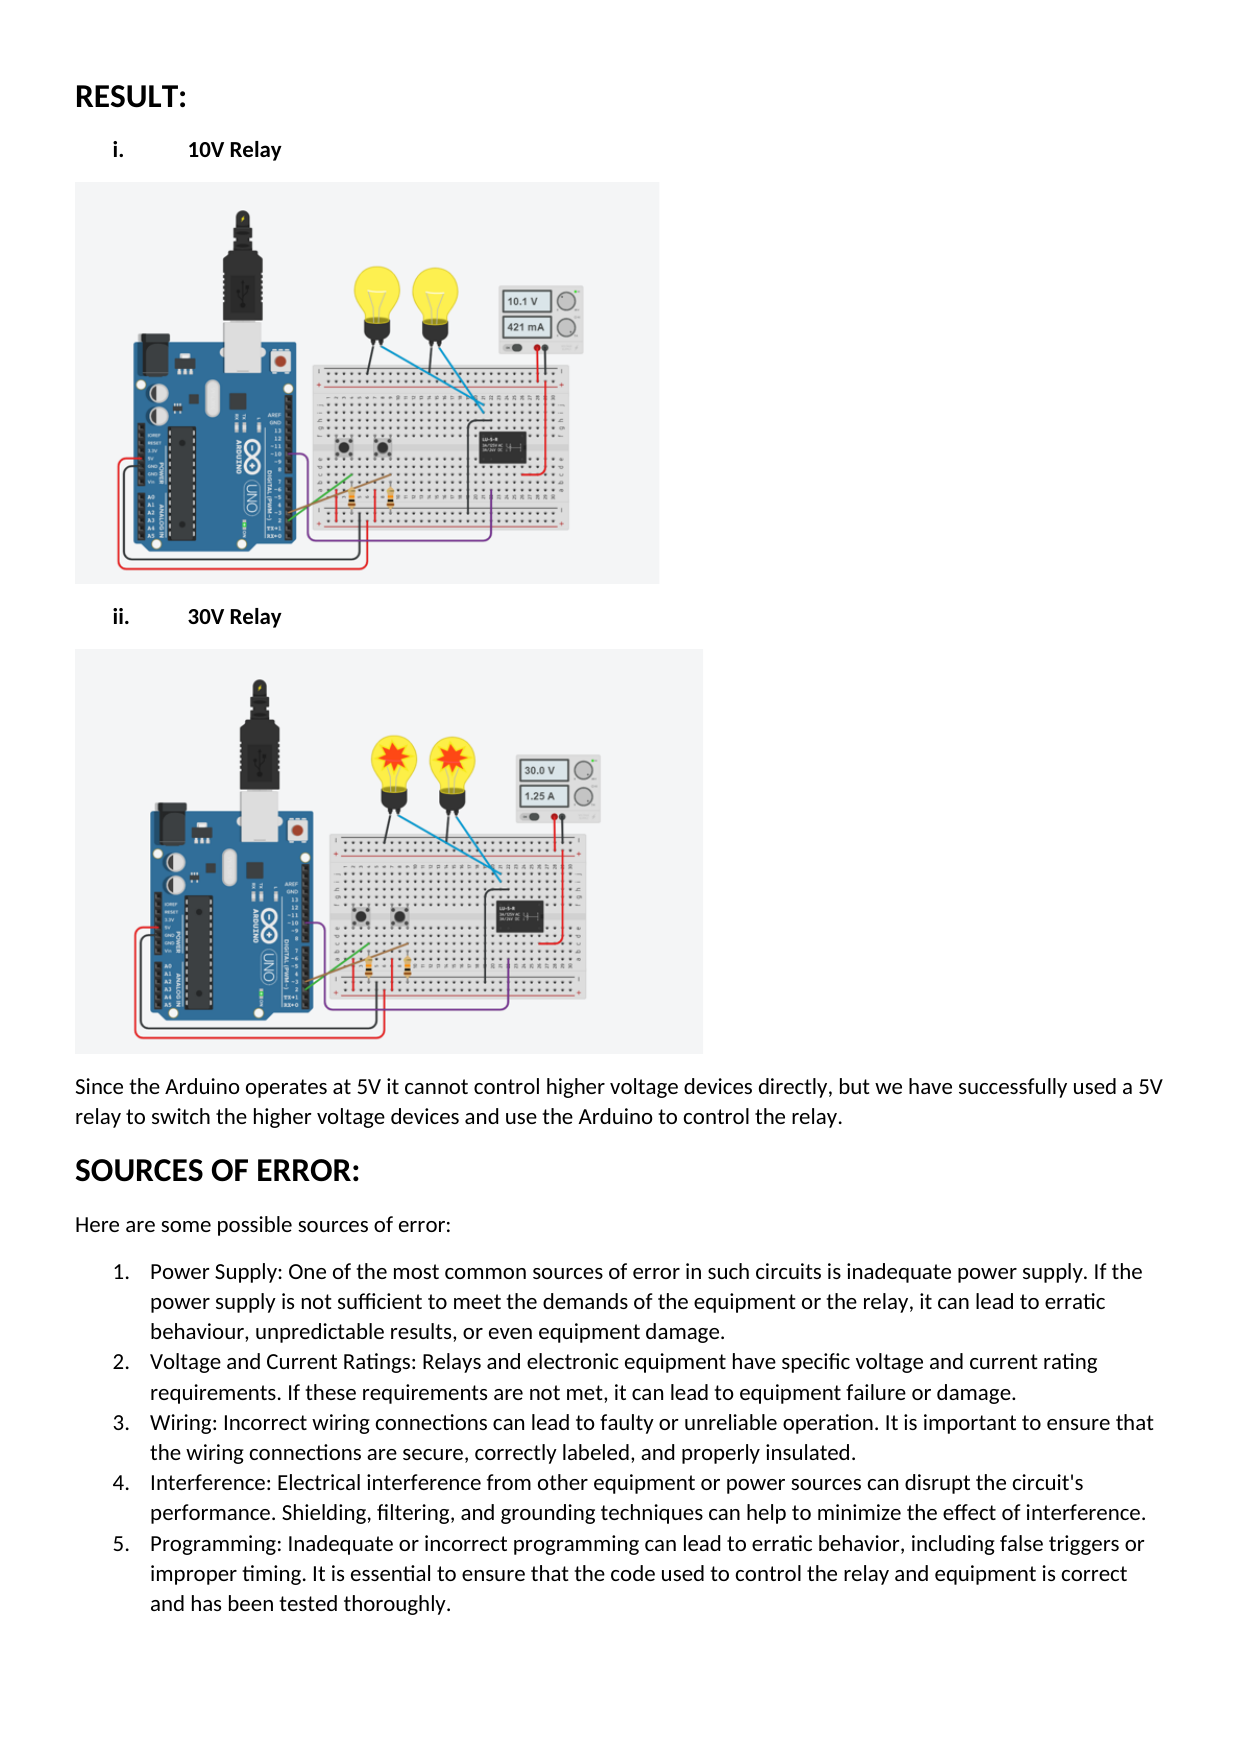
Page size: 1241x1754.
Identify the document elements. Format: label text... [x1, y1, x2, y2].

text SOURCES OF ERROR: [75, 1149, 1165, 1190]
text RESULT: [75, 75, 1165, 116]
picture [75, 182, 660, 584]
list Wiring: Incorrect wiring connections can lead to faulty or unreliable operation. It is important to ensure that the wiring connections are secure, correctly labeled, and properly insulated. [112, 1408, 1165, 1466]
list 10V Relay [112, 136, 1165, 164]
list Programming: Inadequate or incorrect programming can lead to erratic behavior, including false triggers or improper timing. It is essential to ensure that the code used to control the relay and equipment is correct and has been tested thoroughly. [112, 1529, 1165, 1617]
list 30V Relay [112, 602, 1165, 630]
list Interference: Electrical interference from other equipment or power sources can disrupt the circuit's performance. Shielding, filtering, and grounding techniques can help to minimize the effect of interference. [112, 1468, 1165, 1527]
text Here are some possible sources of error: [75, 1210, 1165, 1238]
text Since the Arduino operates at 5V it cannot control higher voltage devices directly, but we have successfully used a 5V relay to switch the higher voltage devices and use the Arduino to control the relay. [75, 1100, 1165, 1131]
picture [75, 649, 704, 1054]
list Power Supply: One of the most common sources of error in such circuits is inadequate power supply. If the power supply is not sufficient to meet the demands of the equipment or the relay, it can lead to erratic behaviour, unpredictable results, or even equipment damage. [112, 1257, 1165, 1345]
list Voltage and Current Ratings: Relays and electronic equipment have specific voltage and current rating requirements. If these requirements are not met, it can lead to equipment failure or damage. [112, 1347, 1165, 1406]
